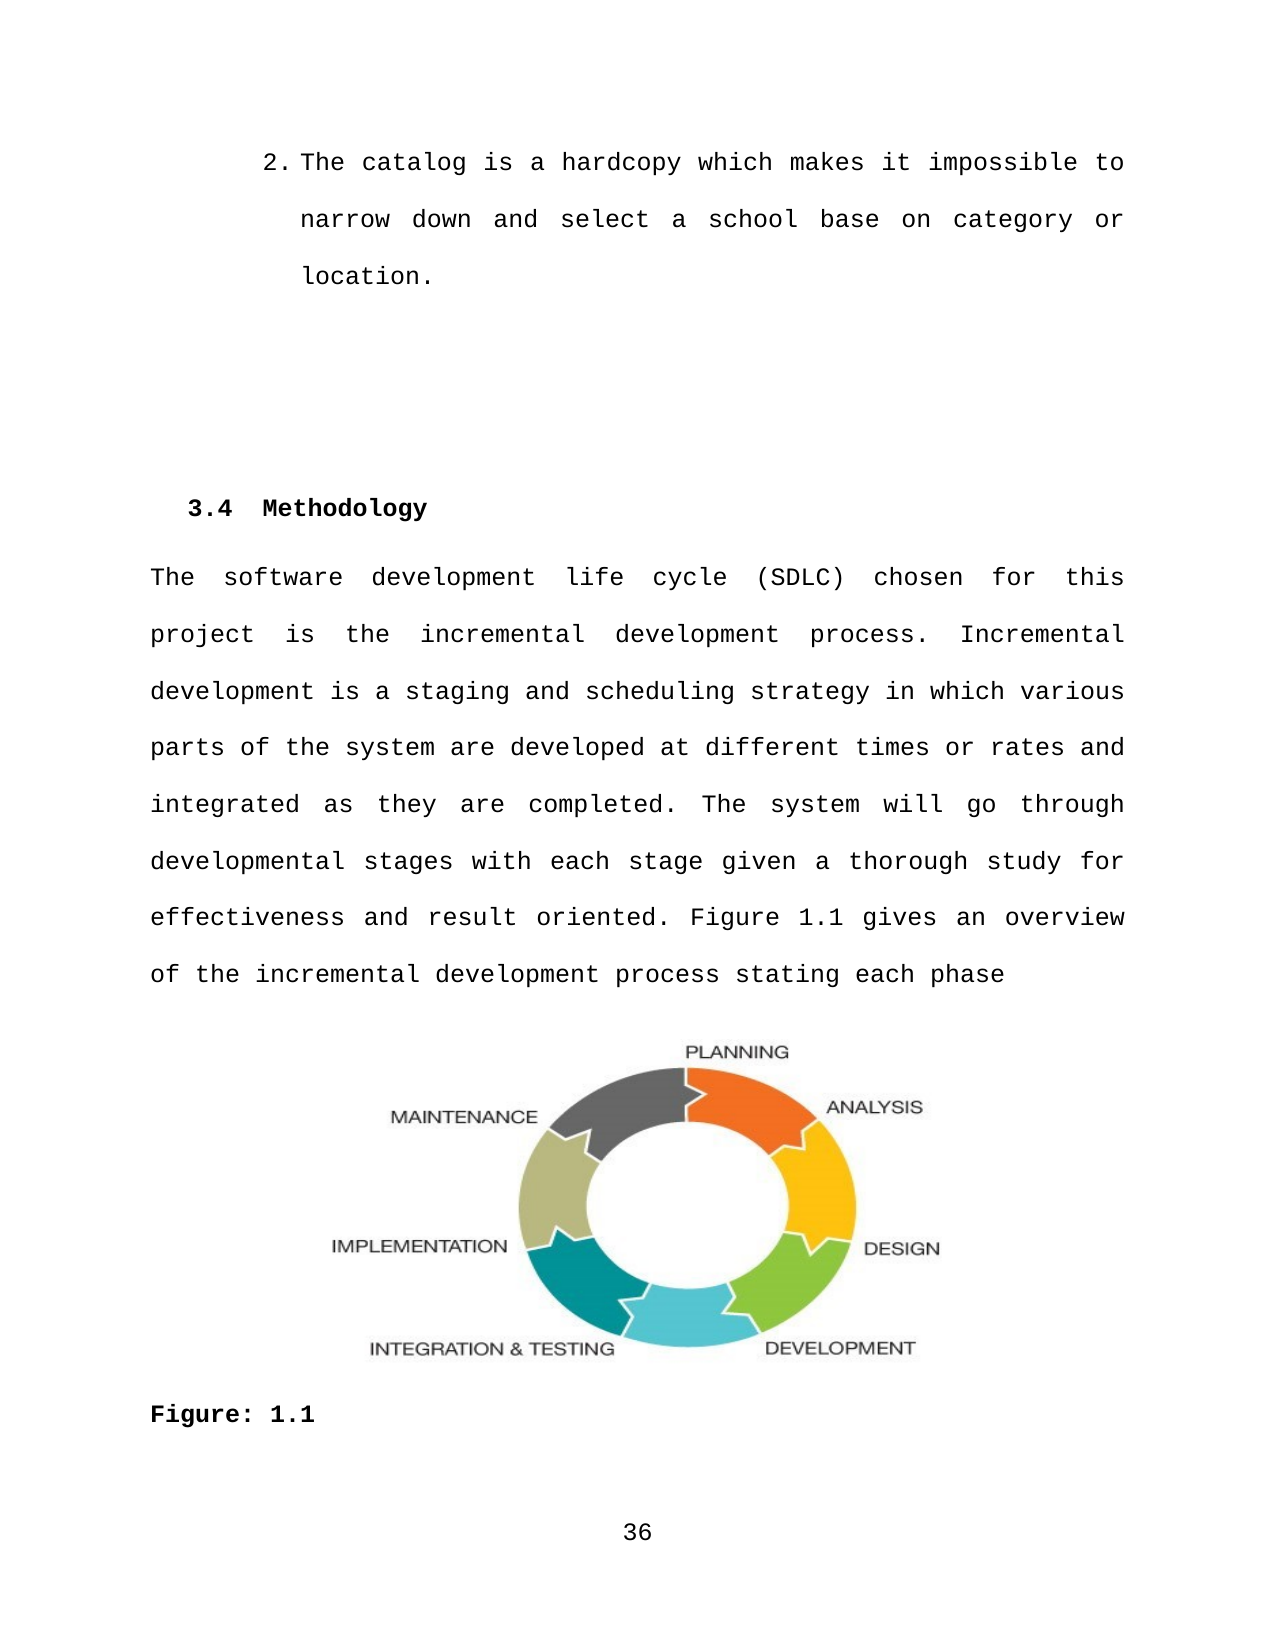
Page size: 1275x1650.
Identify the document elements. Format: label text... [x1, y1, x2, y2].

text The software development life cycle (SDLC) chosen for this project is the incremental development process. Incremental development is a staging and scheduling strategy in which various parts of the system are developed at different times or rates and integrated as they are completed. The system will go through developmental stages with each stage given a thorough study for effectiveness and result oriented. Figure 1.1 gives an overview of the incremental development process stating each phase [150, 565, 1125, 990]
text Figure: 1.1 [150, 1402, 1125, 1430]
subtitle Methodology [187, 496, 1125, 524]
list The catalog is a hardcopy which makes it impossible to narrow down and select a school base on category or location. [262, 150, 1125, 292]
picture [300, 1039, 980, 1367]
